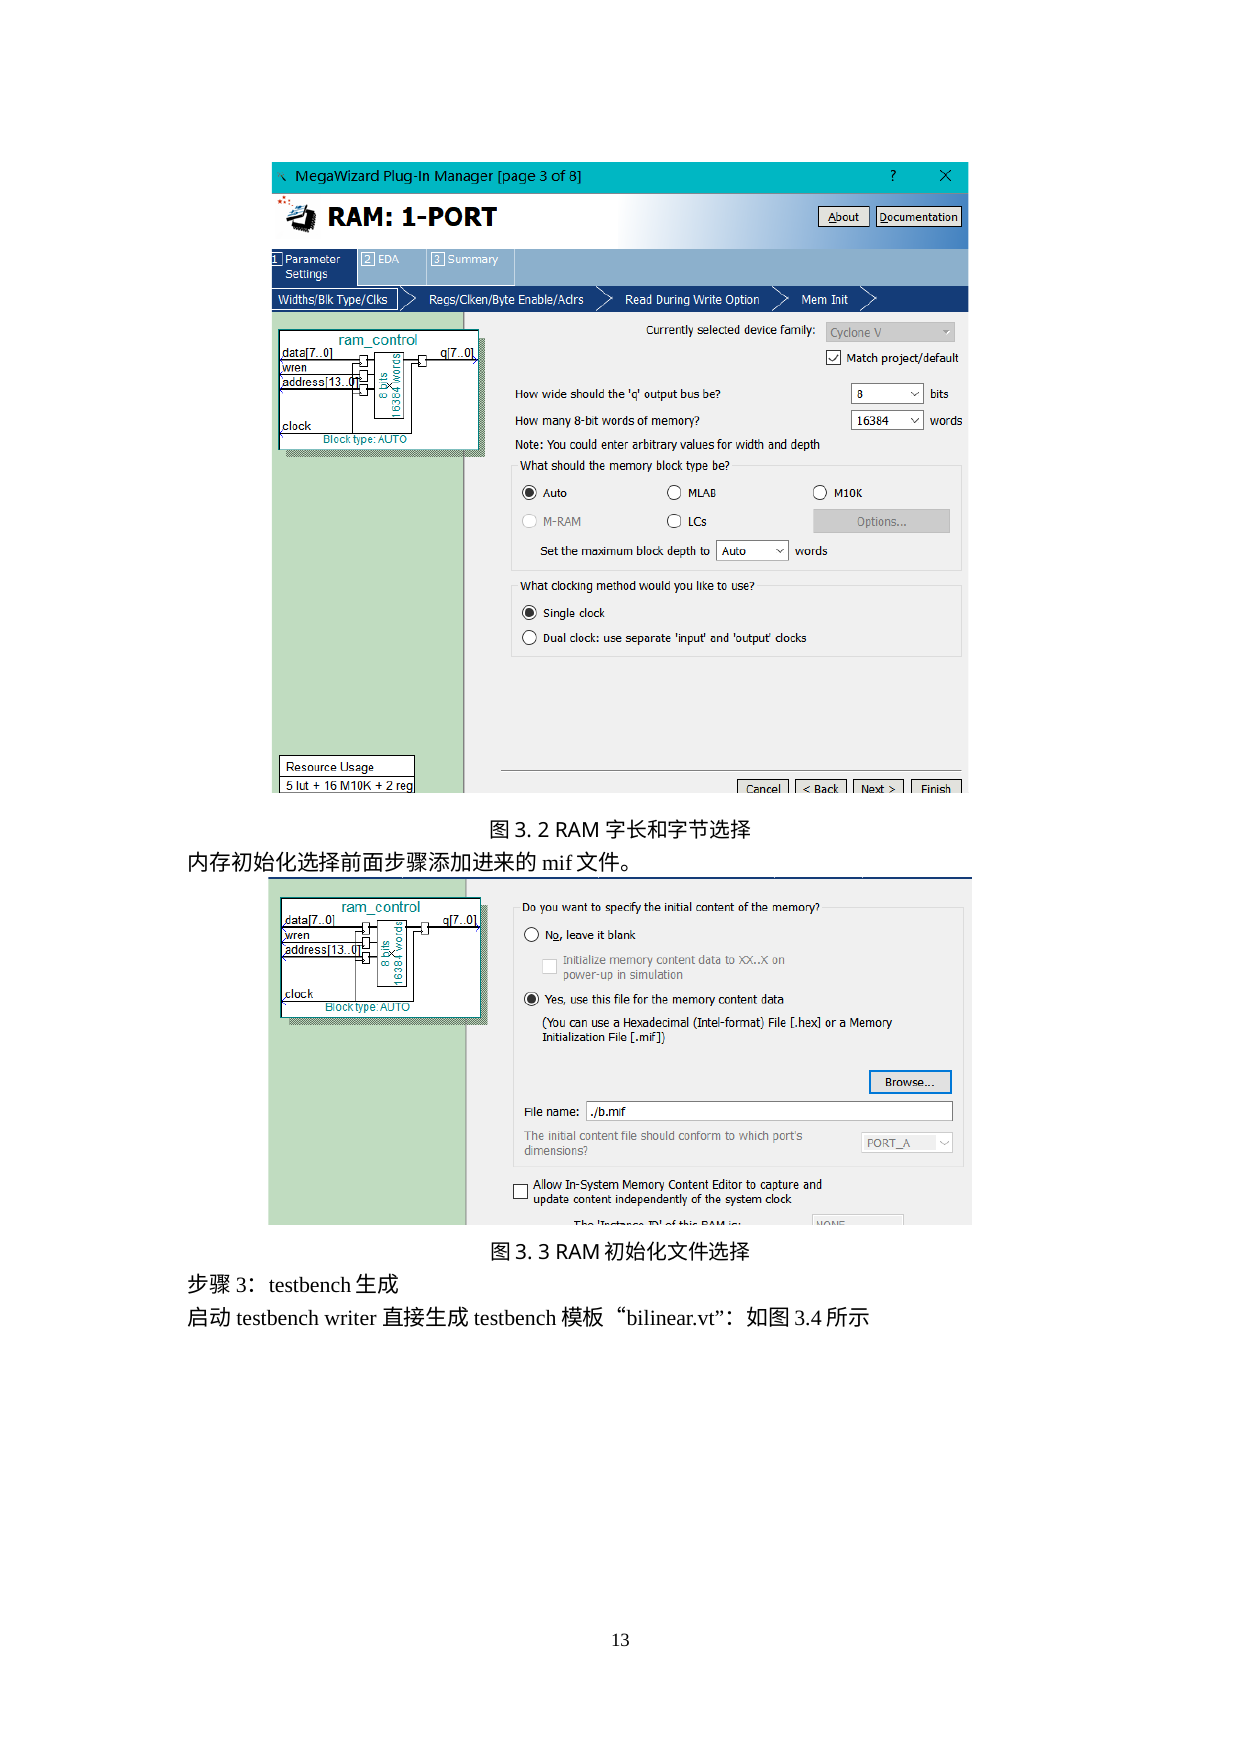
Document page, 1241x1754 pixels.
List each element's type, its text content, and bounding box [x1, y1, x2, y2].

text 图3. 2 RAM 字长和字节选择 [187, 812, 1053, 844]
text 启动 testbench writer 直接生成testbench模板“bilinear.vt”：如图3.4所示 [187, 1299, 1053, 1332]
text 图3. 3 RAM初始化文件选择 [187, 1234, 1053, 1267]
text 内存初始化选择前面步骤添加进来的mif文件。 [187, 844, 1053, 877]
picture [271, 162, 969, 793]
picture [268, 877, 972, 1225]
text 步骤3：testbench生成 [187, 1267, 1053, 1299]
